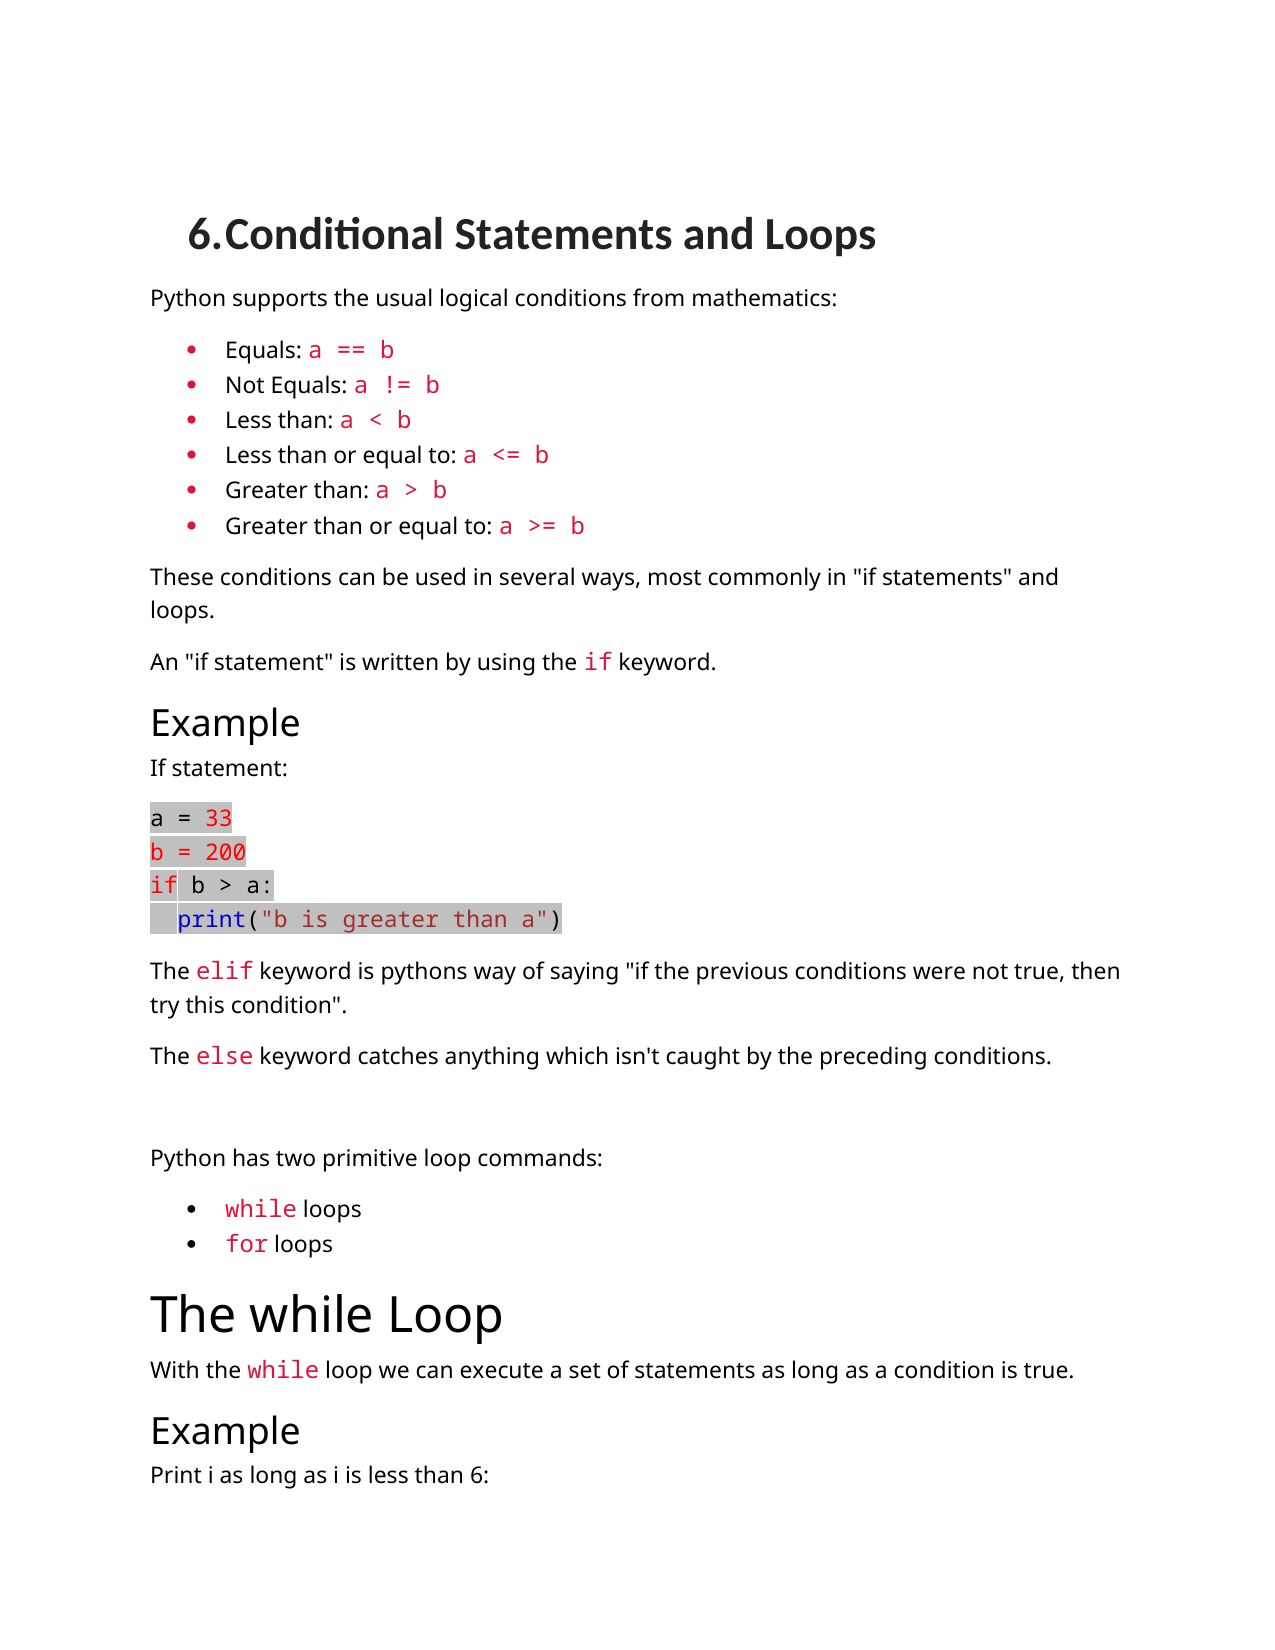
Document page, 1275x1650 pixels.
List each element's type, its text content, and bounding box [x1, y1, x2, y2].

list Less than or equal to: a <= b [187, 438, 1125, 471]
subtitle The while Loop [150, 1279, 1125, 1347]
text a = 33 b = 200 if b > a: print("b is greater than a") [150, 802, 1125, 934]
text The elif keyword is pythons way of saying "if the previous conditions were not true, then try this condition". [150, 954, 1125, 1020]
text With the while loop we can execute a set of statements as long as a condition is true. [150, 1352, 1125, 1385]
subtitle Example [150, 696, 1125, 747]
list for loops [187, 1227, 1125, 1260]
text Print i as long as i is less than 6: [150, 1459, 1125, 1491]
text These conditions can be used in several ways, most commonly in "if statements" and loops. [150, 560, 1125, 625]
subtitle Example [150, 1404, 1125, 1455]
list Equals: a == b [187, 332, 1125, 365]
text An "if statement" is written by using the if keyword. [150, 644, 1125, 677]
list while loops [187, 1192, 1125, 1224]
list Less than: a < b [187, 403, 1125, 436]
text The else keyword catches anything which isn't caught by the preceding conditions. [150, 1039, 1125, 1072]
list Greater than or equal to: a >= b [187, 508, 1125, 541]
list Conditional Statements and Loops [187, 205, 1125, 261]
list Not Equals: a != b [187, 368, 1125, 400]
text Python has two primitive loop commands: [150, 1141, 1125, 1173]
text If statement: [150, 752, 1125, 783]
text Python supports the usual logical conditions from mathematics: [150, 282, 1125, 313]
list Greater than: a > b [187, 473, 1125, 506]
